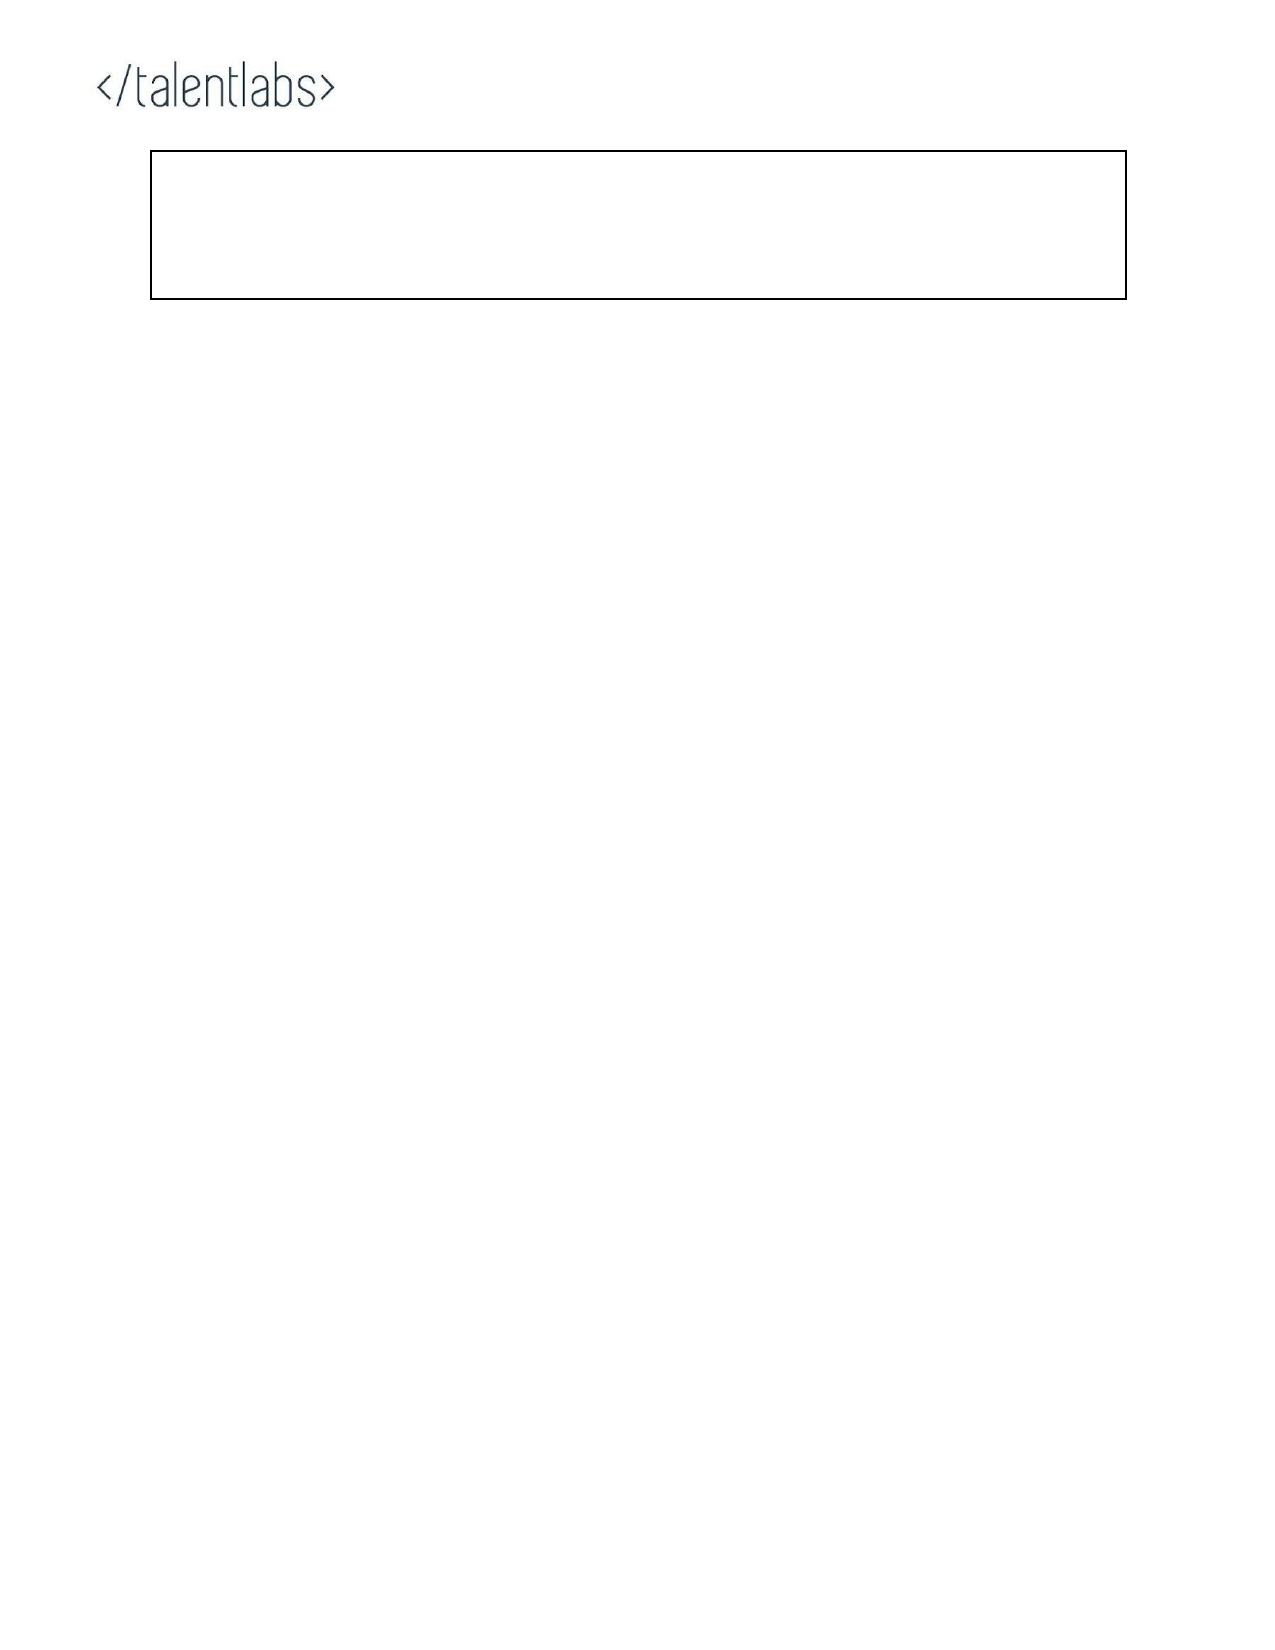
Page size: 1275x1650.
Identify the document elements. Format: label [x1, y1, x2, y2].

picture [79, 43, 358, 116]
table_header [152, 152, 1125, 298]
